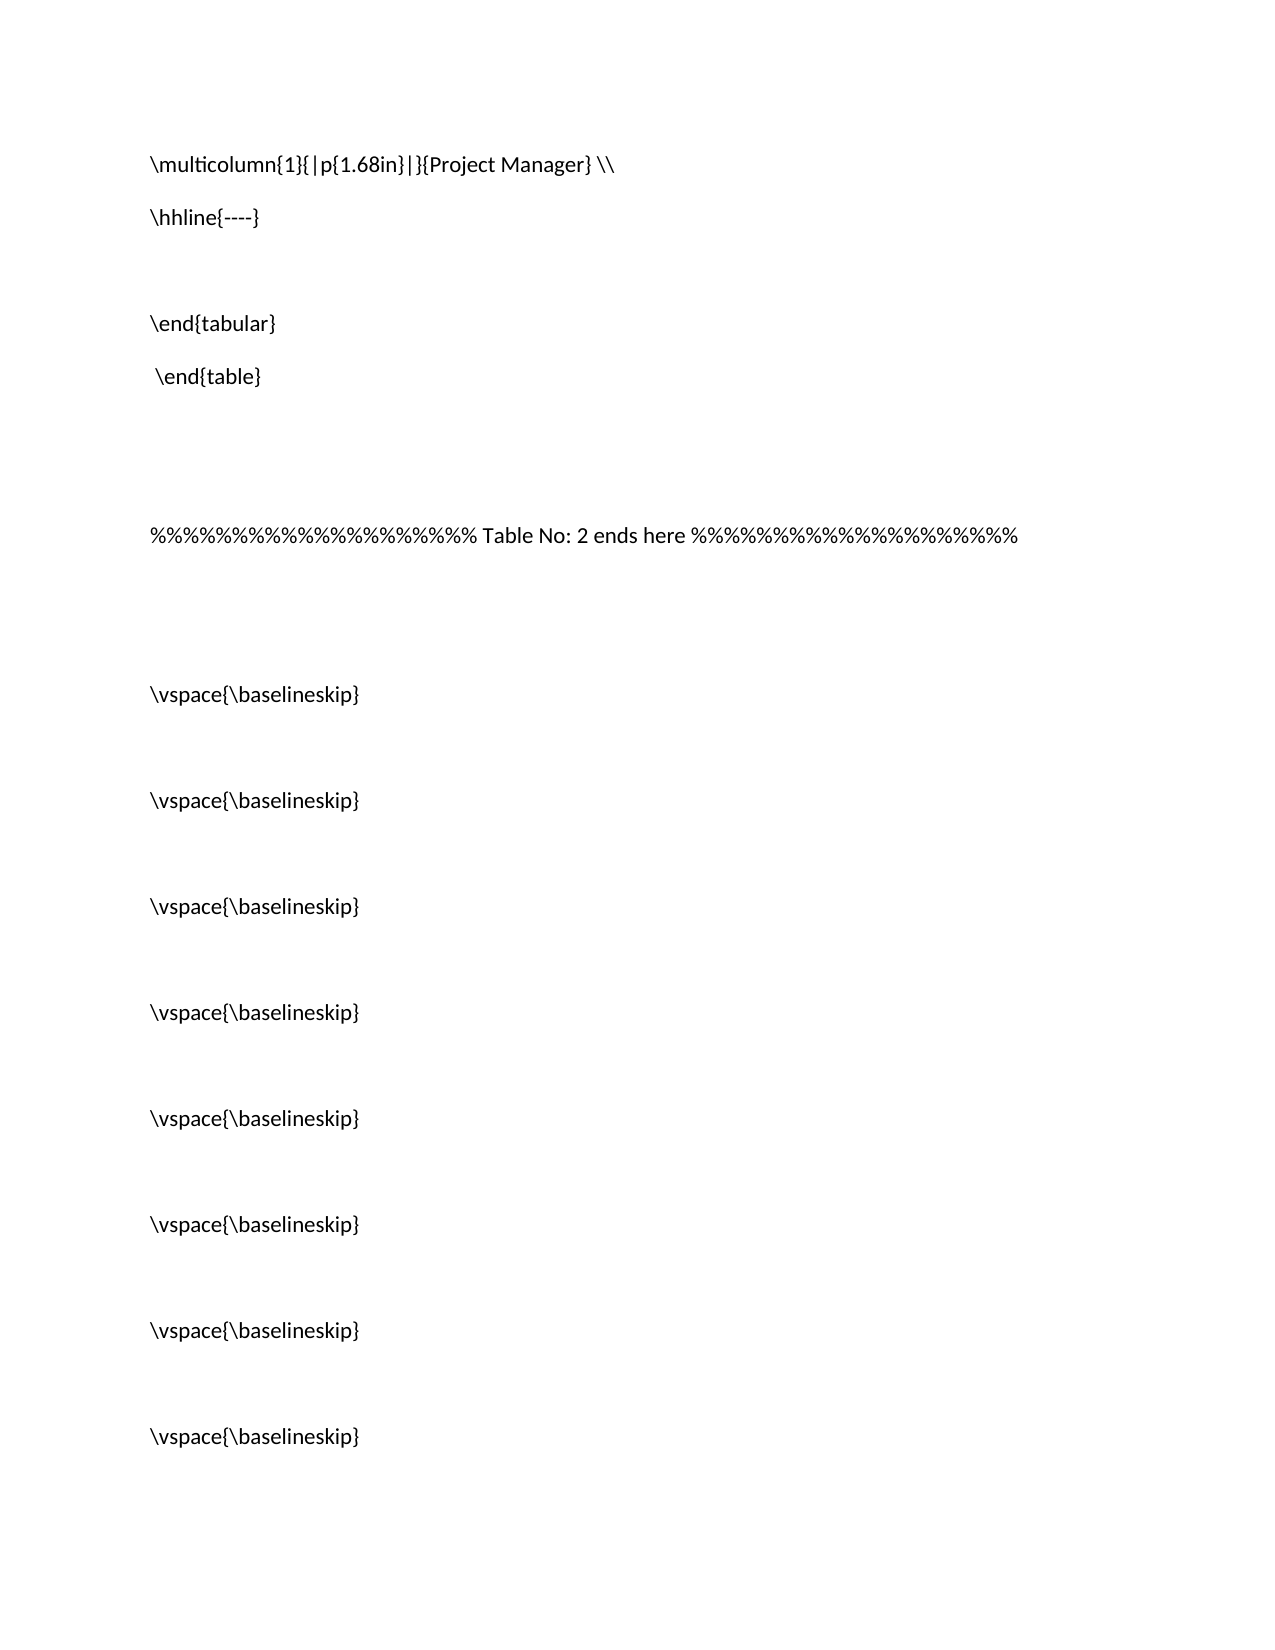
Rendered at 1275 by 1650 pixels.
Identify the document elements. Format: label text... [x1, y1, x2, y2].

text \end{table} [150, 362, 1125, 390]
text \vspace{\baselineskip} [150, 1316, 1125, 1344]
text \vspace{\baselineskip} [150, 680, 1125, 708]
text \vspace{\baselineskip} [150, 1210, 1125, 1238]
text \vspace{\baselineskip} [150, 1104, 1125, 1132]
text \multicolumn{1}{|p{1.68in}|}{Project Manager} \\ [150, 150, 1125, 178]
text \hhline{----} [150, 203, 1125, 231]
text \vspace{\baselineskip} [150, 786, 1125, 814]
text \vspace{\baselineskip} [150, 998, 1125, 1026]
text \vspace{\baselineskip} [150, 892, 1125, 920]
text %%%%%%%%%%%%%%%%%%%% Table No: 2 ends here %%%%%%%%%%%%%%%%%%%% [150, 521, 1125, 549]
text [150, 1422, 1125, 1451]
text \end{tabular} [150, 309, 1125, 337]
